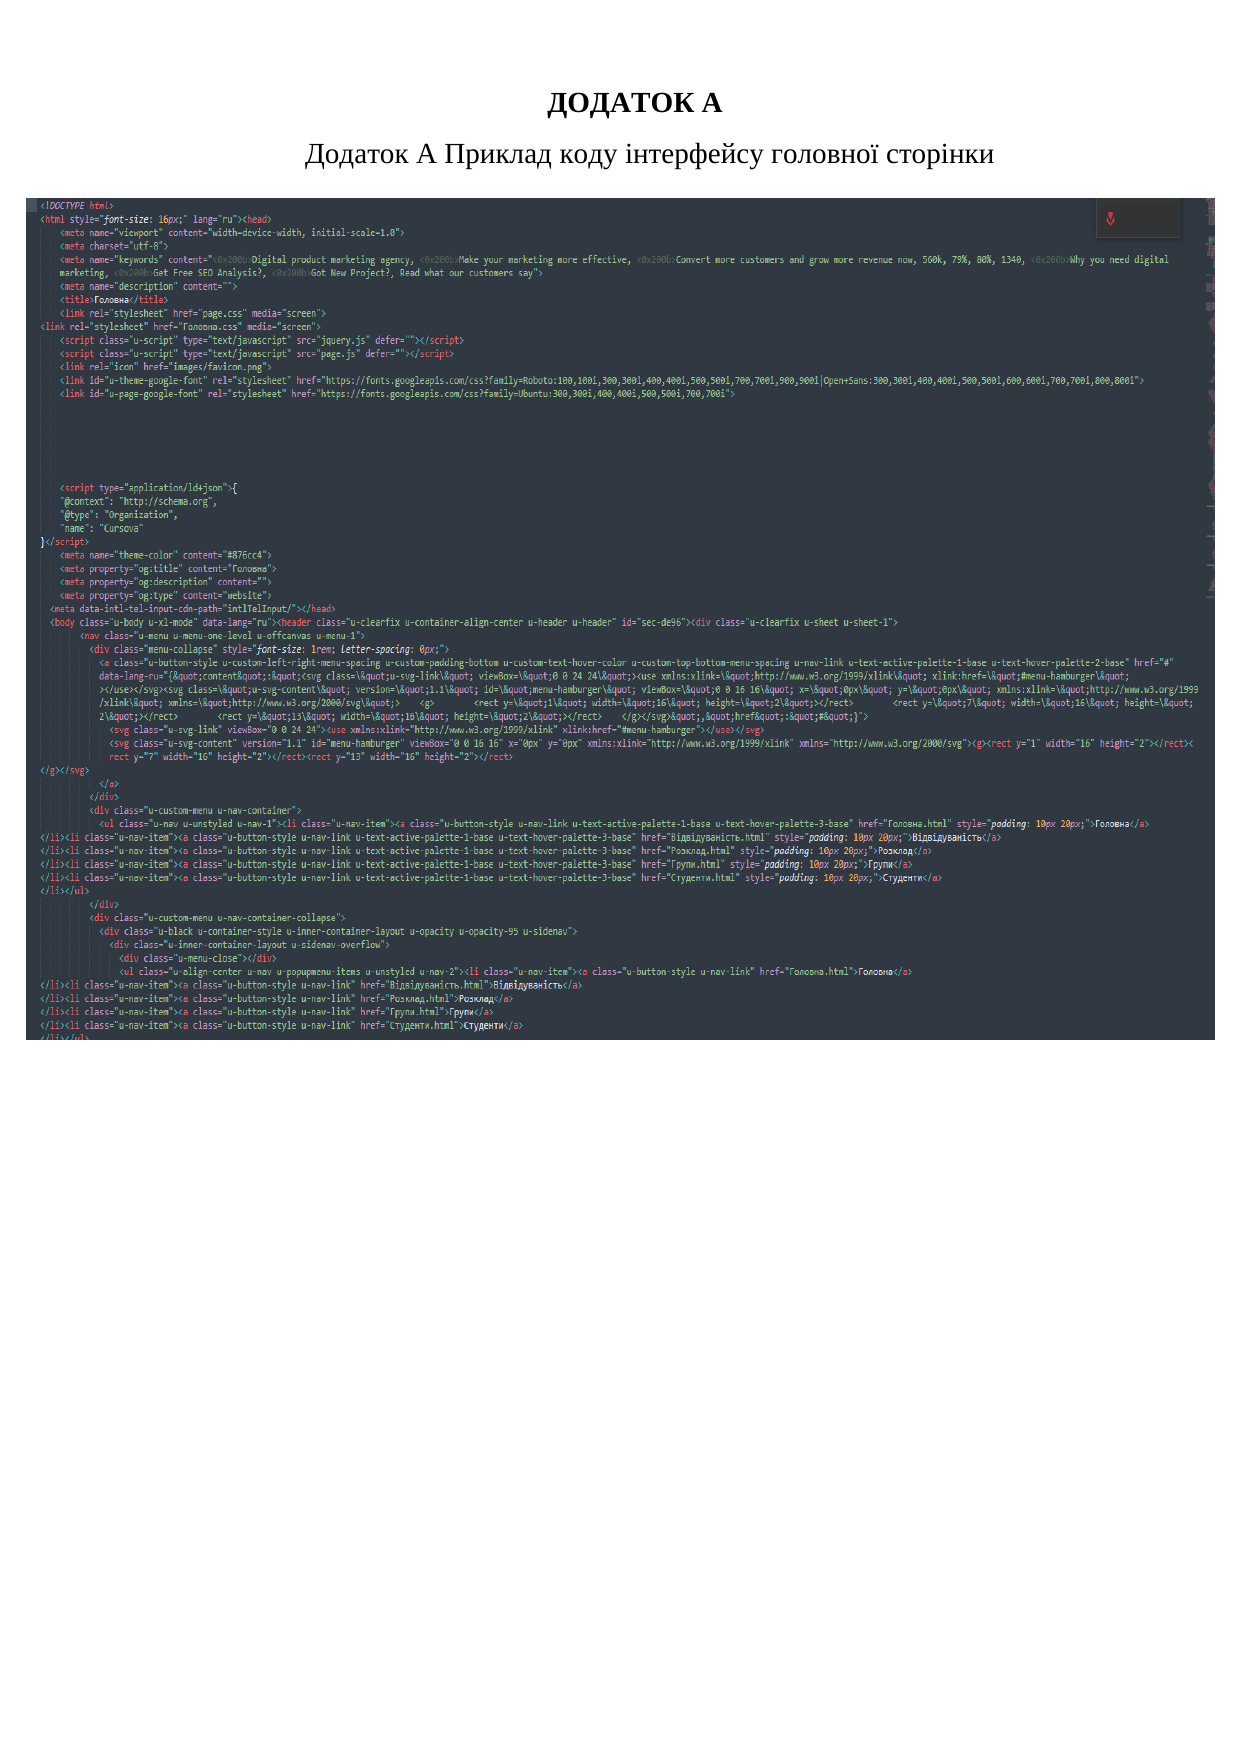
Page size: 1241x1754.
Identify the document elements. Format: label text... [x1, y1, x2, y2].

text ДОДАТОК А [148, 86, 1122, 119]
text Додаток А Приклад коду інтерфейсу головної сторінки [148, 136, 1152, 169]
picture [26, 198, 1215, 1040]
